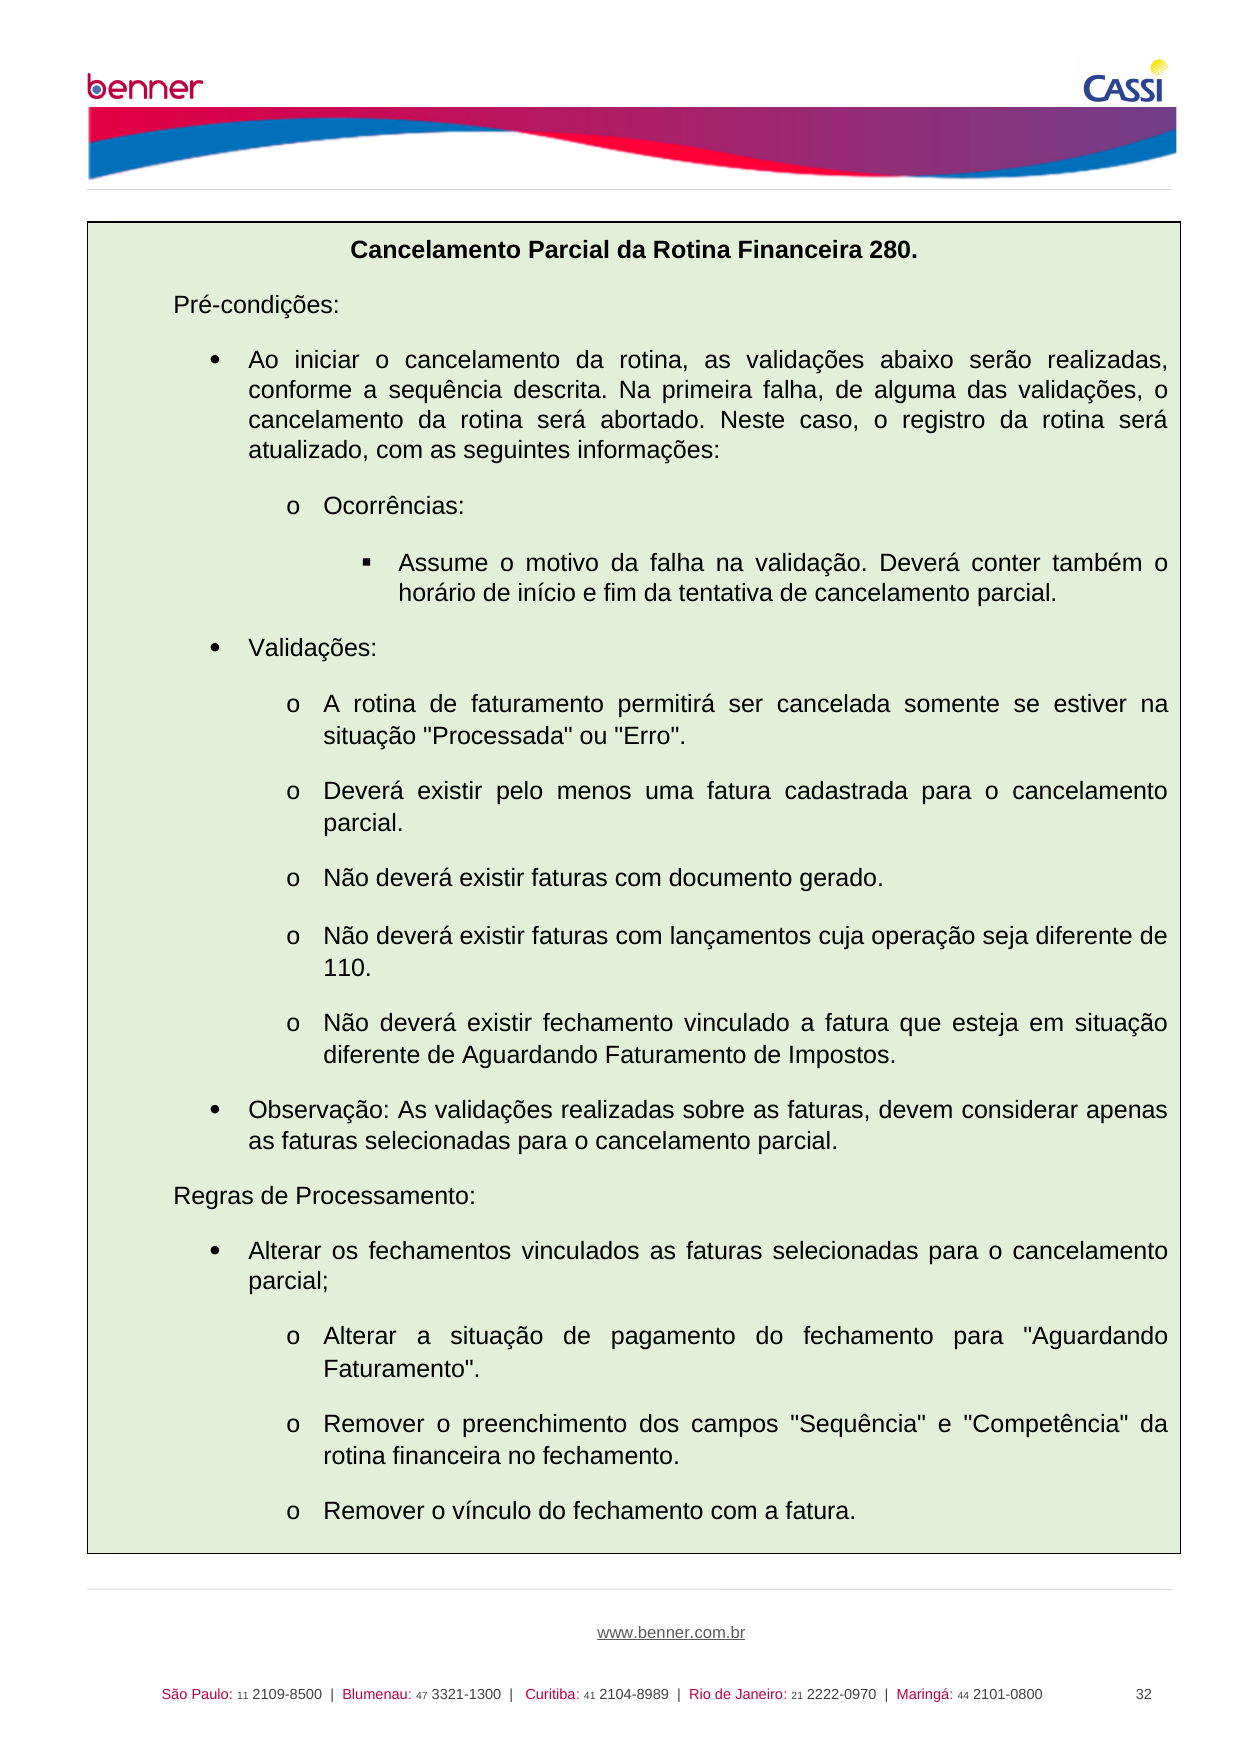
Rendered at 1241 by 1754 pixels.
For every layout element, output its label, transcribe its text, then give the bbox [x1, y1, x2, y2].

picture [87, 53, 1181, 183]
